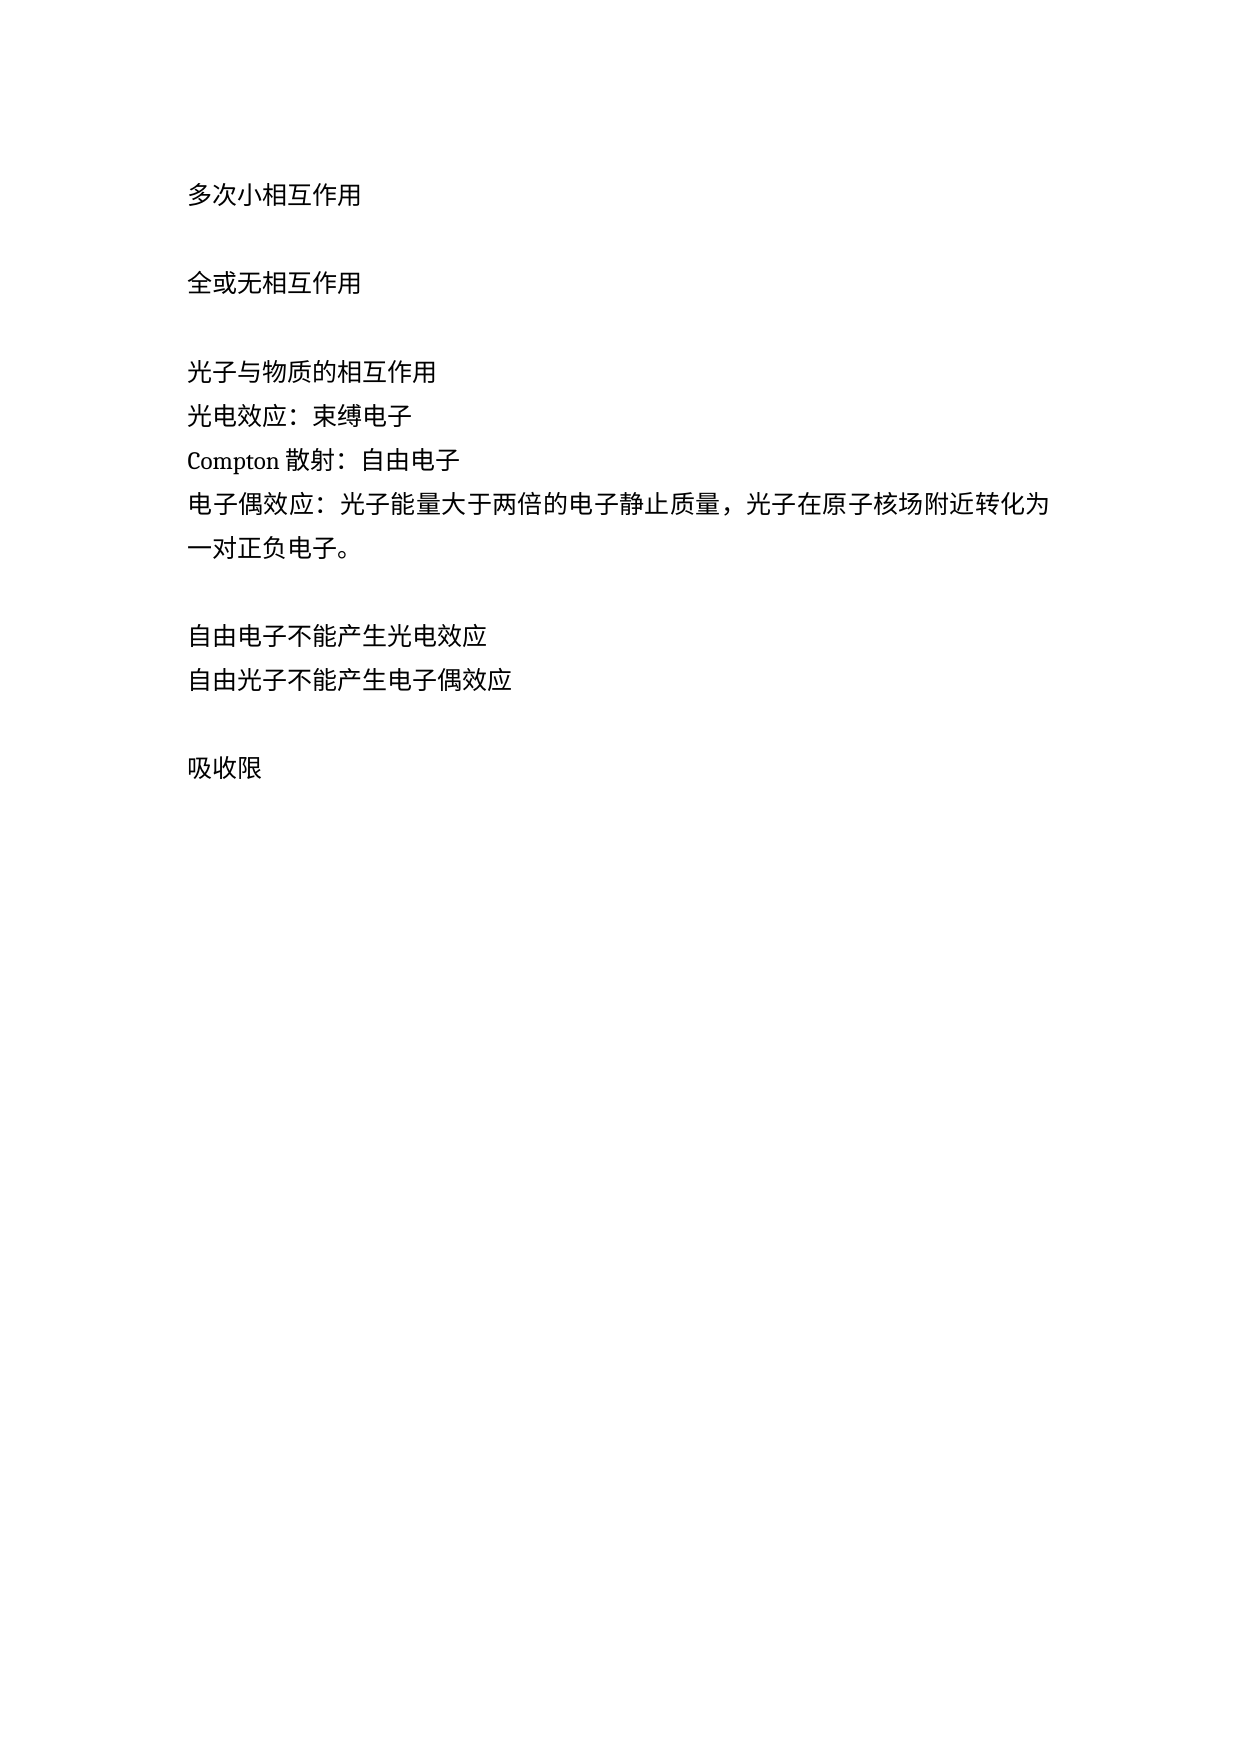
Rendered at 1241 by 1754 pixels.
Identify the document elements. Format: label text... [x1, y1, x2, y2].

text 自由光子不能产生电子偶效应 [187, 657, 1053, 701]
text 自由电子不能产生光电效应 [187, 613, 1053, 657]
text 光子与物质的相互作用 [187, 348, 1053, 392]
text 电子偶效应：光子能量大于两倍的电子静止质量，光子在原子核场附近转化为 一对正负电子。 [187, 480, 1053, 568]
text 吸收限 [187, 745, 1053, 789]
text Compton散射：自由电子 [187, 436, 1053, 480]
text 光电效应：束缚电子 [187, 392, 1053, 436]
text 全或无相互作用 [187, 260, 1053, 304]
text 多次小相互作用 [187, 172, 1053, 216]
